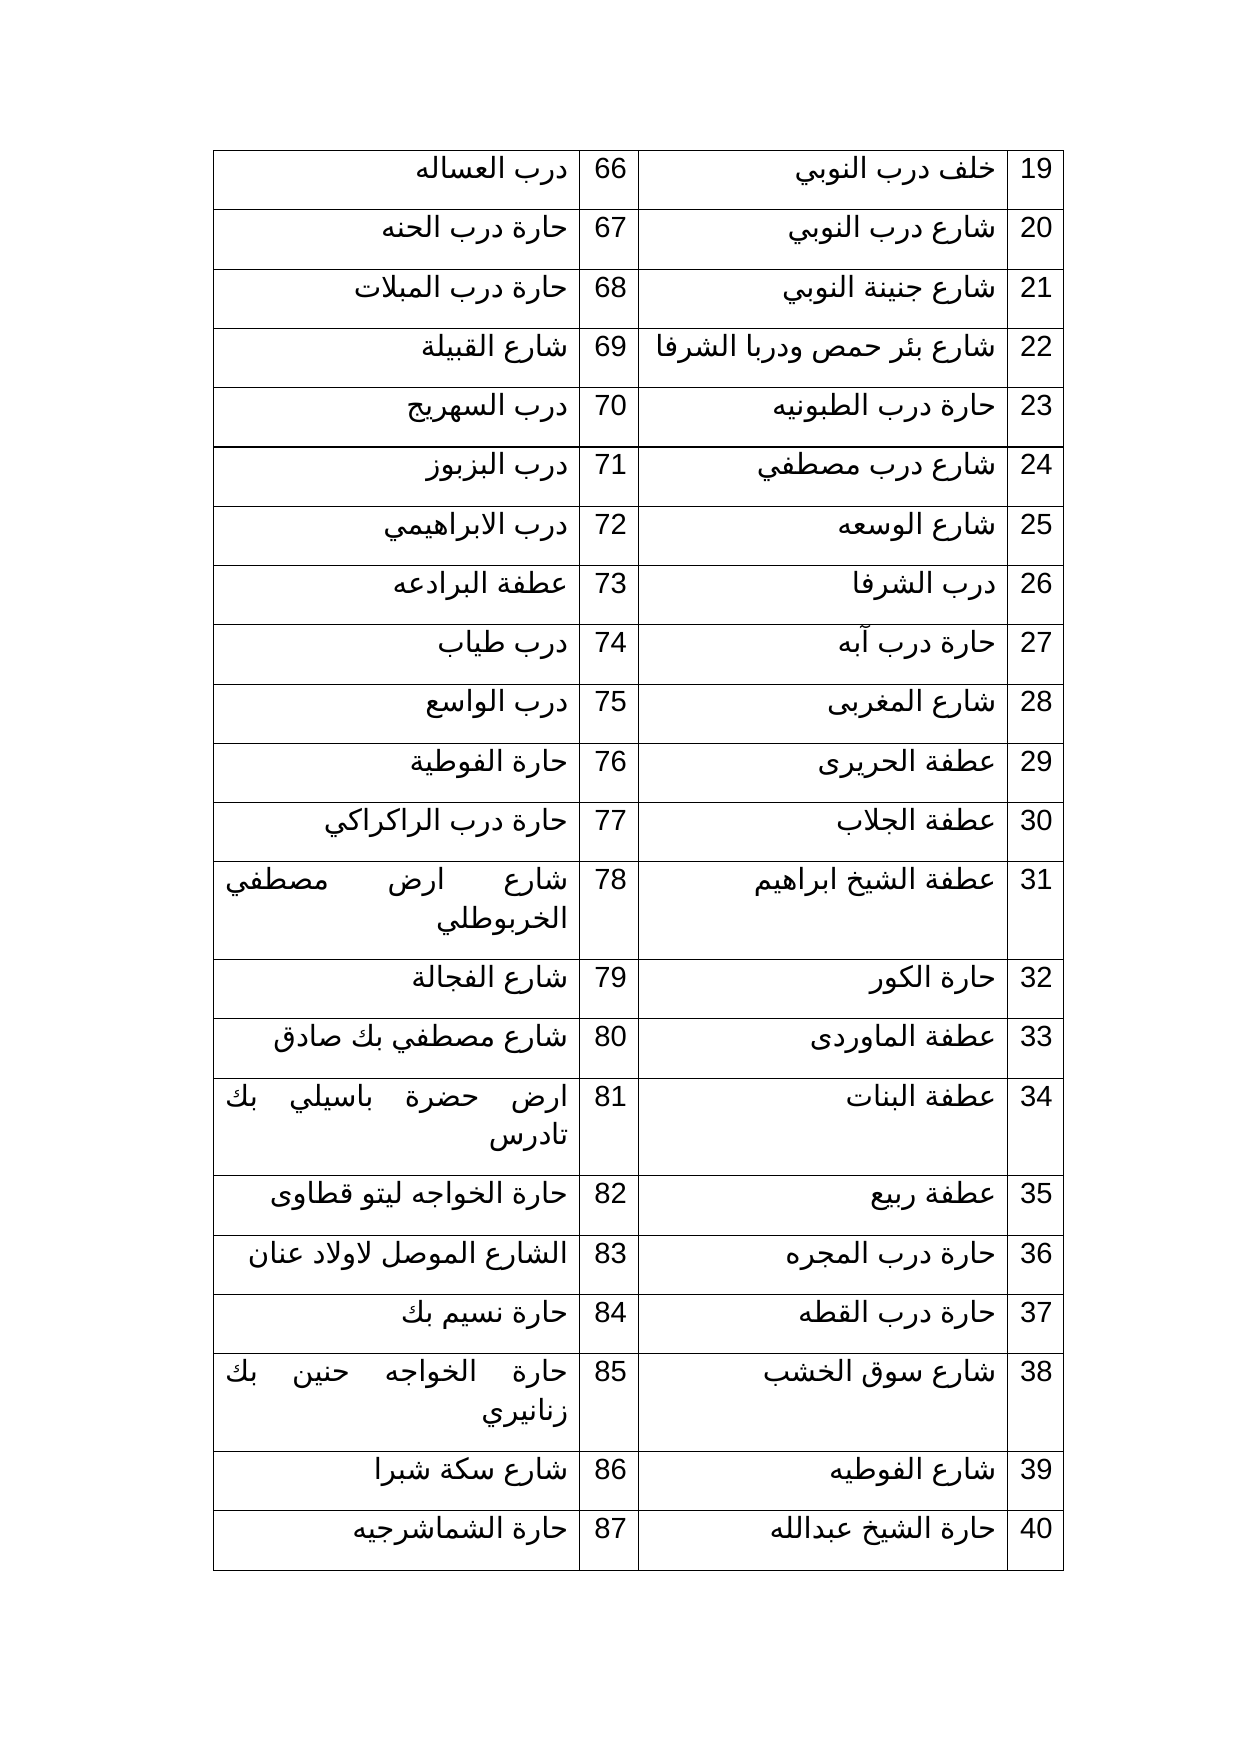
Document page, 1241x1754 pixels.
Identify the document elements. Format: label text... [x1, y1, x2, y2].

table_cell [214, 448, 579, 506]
table_cell حارة درب الطبونيه [639, 388, 1007, 446]
table_cell 22 [1008, 329, 1063, 387]
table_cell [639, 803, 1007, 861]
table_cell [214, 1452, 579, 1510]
table_cell شارع جنينة النوبي [639, 270, 1007, 328]
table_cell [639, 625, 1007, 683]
table_cell 70 [580, 388, 638, 446]
table_cell حارة درب الحنه [214, 210, 579, 268]
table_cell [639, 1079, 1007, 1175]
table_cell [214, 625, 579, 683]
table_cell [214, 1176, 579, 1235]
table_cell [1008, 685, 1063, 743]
table_cell 67 [580, 210, 638, 268]
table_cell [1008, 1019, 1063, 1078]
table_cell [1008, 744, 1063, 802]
table_cell شارع بئر حمص ودربا الشرفا [639, 329, 1007, 387]
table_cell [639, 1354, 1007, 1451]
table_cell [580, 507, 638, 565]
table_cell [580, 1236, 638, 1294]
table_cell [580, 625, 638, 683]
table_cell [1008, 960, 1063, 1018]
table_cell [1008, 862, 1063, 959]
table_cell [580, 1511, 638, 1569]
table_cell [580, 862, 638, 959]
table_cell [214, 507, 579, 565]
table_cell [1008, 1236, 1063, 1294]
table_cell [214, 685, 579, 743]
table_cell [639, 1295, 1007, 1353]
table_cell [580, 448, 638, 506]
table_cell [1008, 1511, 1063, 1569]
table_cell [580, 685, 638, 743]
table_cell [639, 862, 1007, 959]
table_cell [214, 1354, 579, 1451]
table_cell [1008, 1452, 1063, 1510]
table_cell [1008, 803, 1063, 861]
table_cell شارع درب النوبي [639, 210, 1007, 268]
table_cell 21 [1008, 270, 1063, 328]
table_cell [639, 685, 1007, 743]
table_cell شارع القبيلة [214, 329, 579, 387]
table_cell 23 [1008, 388, 1063, 446]
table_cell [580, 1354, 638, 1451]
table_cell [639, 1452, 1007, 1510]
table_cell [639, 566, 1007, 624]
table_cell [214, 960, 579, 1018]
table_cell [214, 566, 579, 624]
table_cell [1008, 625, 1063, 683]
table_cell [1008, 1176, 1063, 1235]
table_cell خلف درب النوبي [639, 151, 1007, 209]
table_cell 66 [580, 151, 638, 209]
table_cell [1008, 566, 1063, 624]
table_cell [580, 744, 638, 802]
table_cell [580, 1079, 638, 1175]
table_cell درب العساله [214, 151, 579, 209]
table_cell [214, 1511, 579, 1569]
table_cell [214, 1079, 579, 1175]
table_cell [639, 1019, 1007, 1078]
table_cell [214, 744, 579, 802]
table_cell 68 [580, 270, 638, 328]
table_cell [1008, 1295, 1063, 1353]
table_cell حارة درب المبلات [214, 270, 579, 328]
table_cell 24 [1008, 448, 1063, 506]
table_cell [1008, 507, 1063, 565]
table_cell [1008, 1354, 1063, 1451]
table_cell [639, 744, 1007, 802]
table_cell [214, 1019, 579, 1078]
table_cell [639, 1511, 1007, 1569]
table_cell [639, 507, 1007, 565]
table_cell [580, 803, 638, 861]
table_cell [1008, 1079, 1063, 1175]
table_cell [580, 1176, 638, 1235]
table_cell شارع درب مصطفي [639, 448, 1007, 506]
table_cell 19 [1008, 151, 1063, 209]
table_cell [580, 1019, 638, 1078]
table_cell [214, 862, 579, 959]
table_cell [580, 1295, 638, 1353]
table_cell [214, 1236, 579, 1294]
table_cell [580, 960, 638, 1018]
table_cell درب السهريج [214, 388, 579, 446]
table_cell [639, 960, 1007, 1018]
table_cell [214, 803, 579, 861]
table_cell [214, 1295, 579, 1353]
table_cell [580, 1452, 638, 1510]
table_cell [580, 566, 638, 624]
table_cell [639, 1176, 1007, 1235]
table_cell 20 [1008, 210, 1063, 268]
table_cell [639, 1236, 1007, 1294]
table_cell 69 [580, 329, 638, 387]
